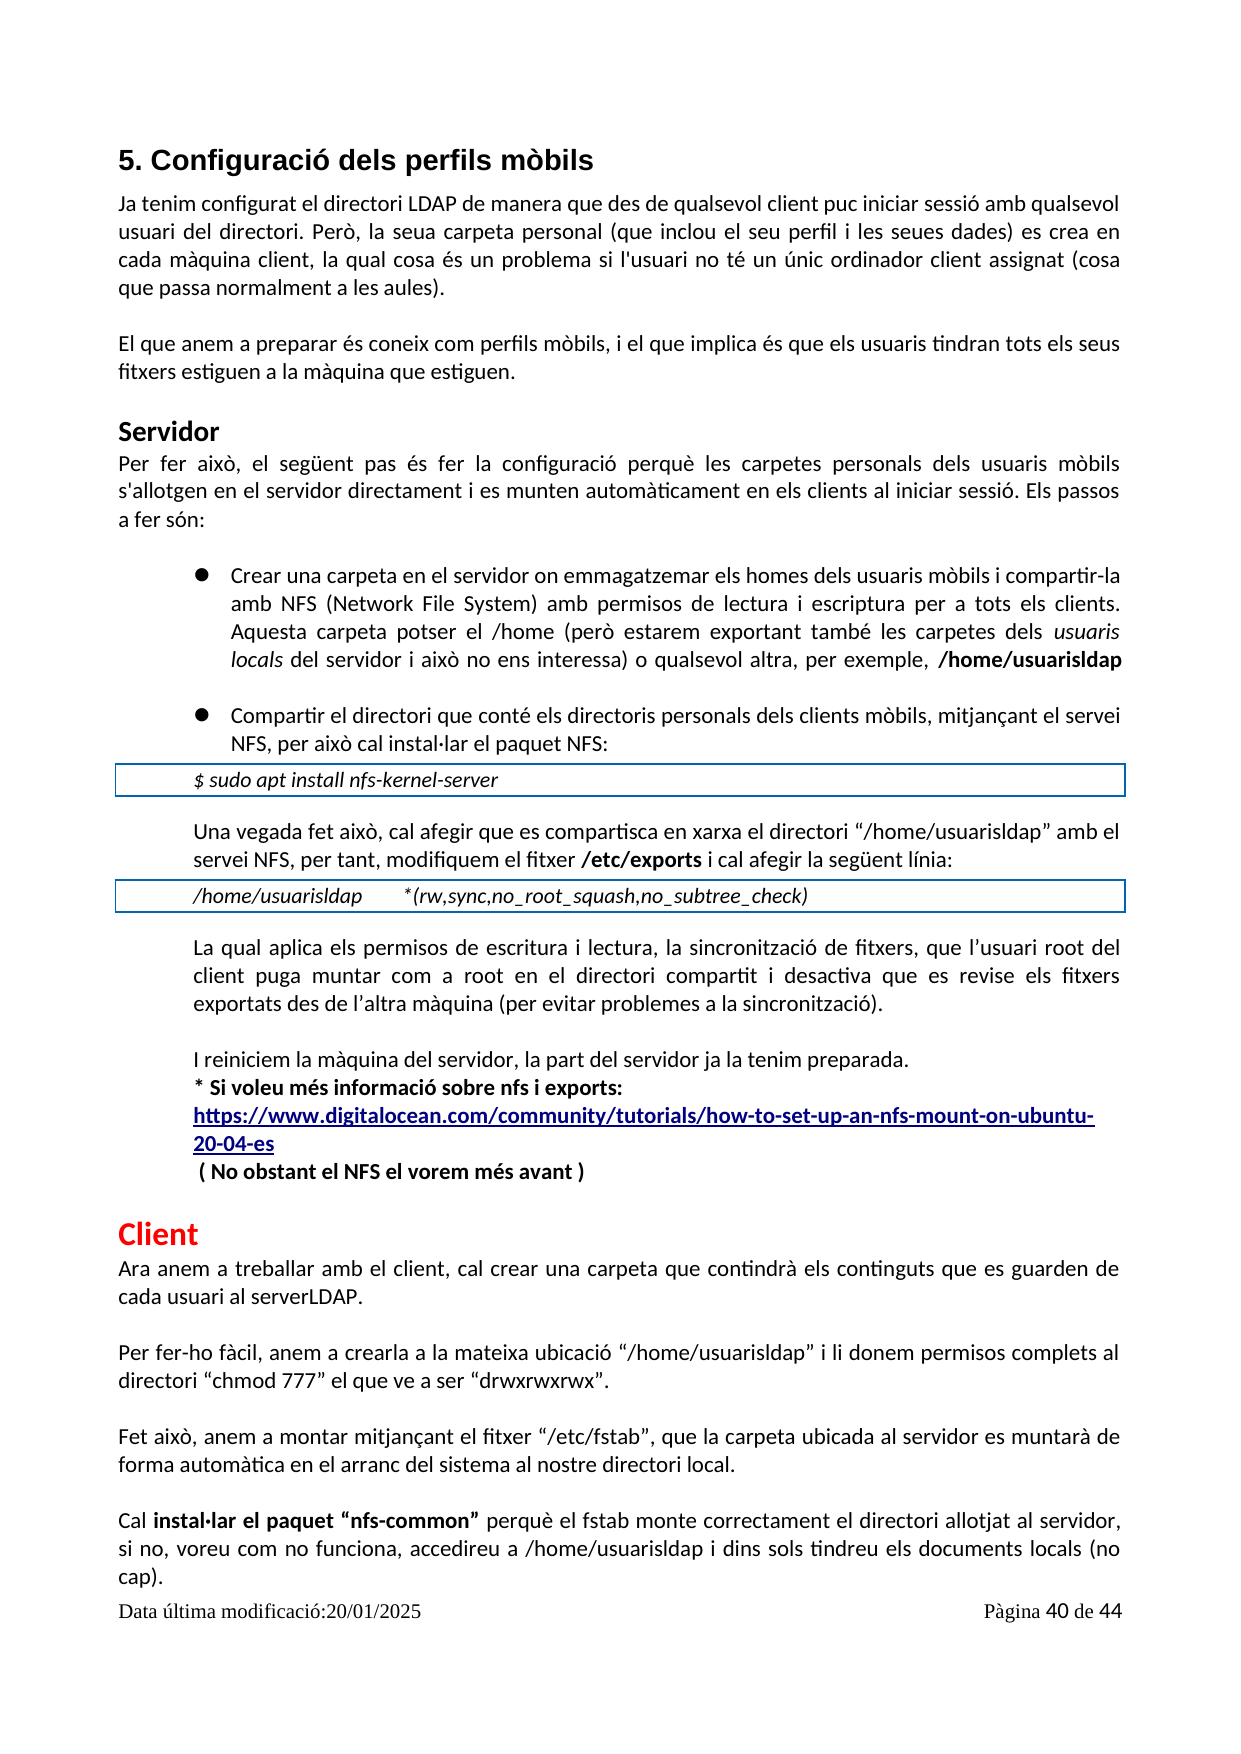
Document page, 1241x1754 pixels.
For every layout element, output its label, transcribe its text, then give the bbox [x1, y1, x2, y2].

text I reiniciem la màquina del servidor, la part del servidor ja la tenim preparada. [193, 1045, 1122, 1073]
text Client [118, 1213, 1122, 1254]
list Crear una carpeta en el servidor on emmagatzemar els homes dels usuaris mòbils i compartir-la amb NFS (Network File System) amb permisos de lectura i escriptura per a tots els clients. Aquesta carpeta potser el /home (però estarem exportant també les carpetes dels usuaris locals del servidor i això no ens interessa) o qualsevol altra, per exemple, /home/usuarisldap [193, 561, 1122, 701]
text Servidor [118, 413, 1122, 449]
text ( No obstant el NFS el vorem més avant ) [193, 1157, 1122, 1185]
text Per fer això, el següent pas és fer la configuració perquè les carpetes personals dels usuaris mòbils s'allotgen en el servidor directament i es munten automàticament en els clients al iniciar sessió. Els passos a fer són: [118, 449, 1122, 533]
text Fet això, anem a montar mitjançant el fitxer “/etc/fstab”, que la carpeta ubicada al servidor es muntarà de forma automàtica en el arranc del sistema al nostre directori local. [118, 1422, 1122, 1478]
subtitle 5. Configuració dels perfils mòbils [118, 143, 1122, 176]
text * Si voleu més informació sobre nfs i exports: [193, 1073, 1122, 1101]
text Cal instal·lar el paquet “nfs-common” perquè el fstab monte correctament el directori allotjat al servidor, si no, voreu com no funciona, accedireu a /home/usuarisldap i dins sols tindreu els documents locals (no cap). [118, 1506, 1122, 1590]
text Ja tenim configurat el directori LDAP de manera que des de qualsevol client puc iniciar sessió amb qualsevol usuari del directori. Però, la seua carpeta personal (que inclou el seu perfil i les seues dades) es crea en cada màquina client, la qual cosa és un problema si l'usuari no té un únic ordinador client assignat (cosa que passa normalment a les aules). [118, 189, 1122, 301]
text Una vegada fet això, cal afegir que es compartisca en xarxa el directori “/home/usuarisldap” amb el servei NFS, per tant, modifiquem el fitxer /etc/exports i cal afegir la següent línia: [193, 817, 1122, 873]
text Ara anem a treballar amb el client, cal crear una carpeta que contindrà els continguts que es guarden de cada usuari al serverLDAP. [118, 1254, 1122, 1310]
text La qual aplica els permisos de escritura i lectura, la sincronització de fitxers, que l’usuari root del client puga muntar com a root en el directori compartit i desactiva que es revise els fitxers exportats des de l’altra màquina (per evitar problemes a la sincronització). [193, 933, 1122, 1017]
text $ sudo apt install nfs-kernel-server [116, 765, 1124, 795]
list Compartir el directori que conté els directoris personals dels clients mòbils, mitjançant el servei NFS, per això cal instal·lar el paquet NFS: [193, 701, 1122, 757]
text El que anem a preparar és coneix com perfils mòbils, i el que implica és que els usuaris tindran tots els seus fitxers estiguen a la màquina que estiguen. [118, 329, 1122, 385]
text Per fer-ho fàcil, anem a crearla a la mateixa ubicació “/home/usuarisldap” i li donem permisos complets al directori “chmod 777” el que ve a ser “drwxrwxrwx”. [118, 1338, 1122, 1394]
text /home/usuarisldap *(rw,sync,no_root_squash,no_subtree_check) [116, 881, 1124, 911]
text https://www.digitalocean.com/community/tutorials/how-to-set-up-an-nfs-mount-on-ubuntu-20-04-es [193, 1101, 1122, 1157]
